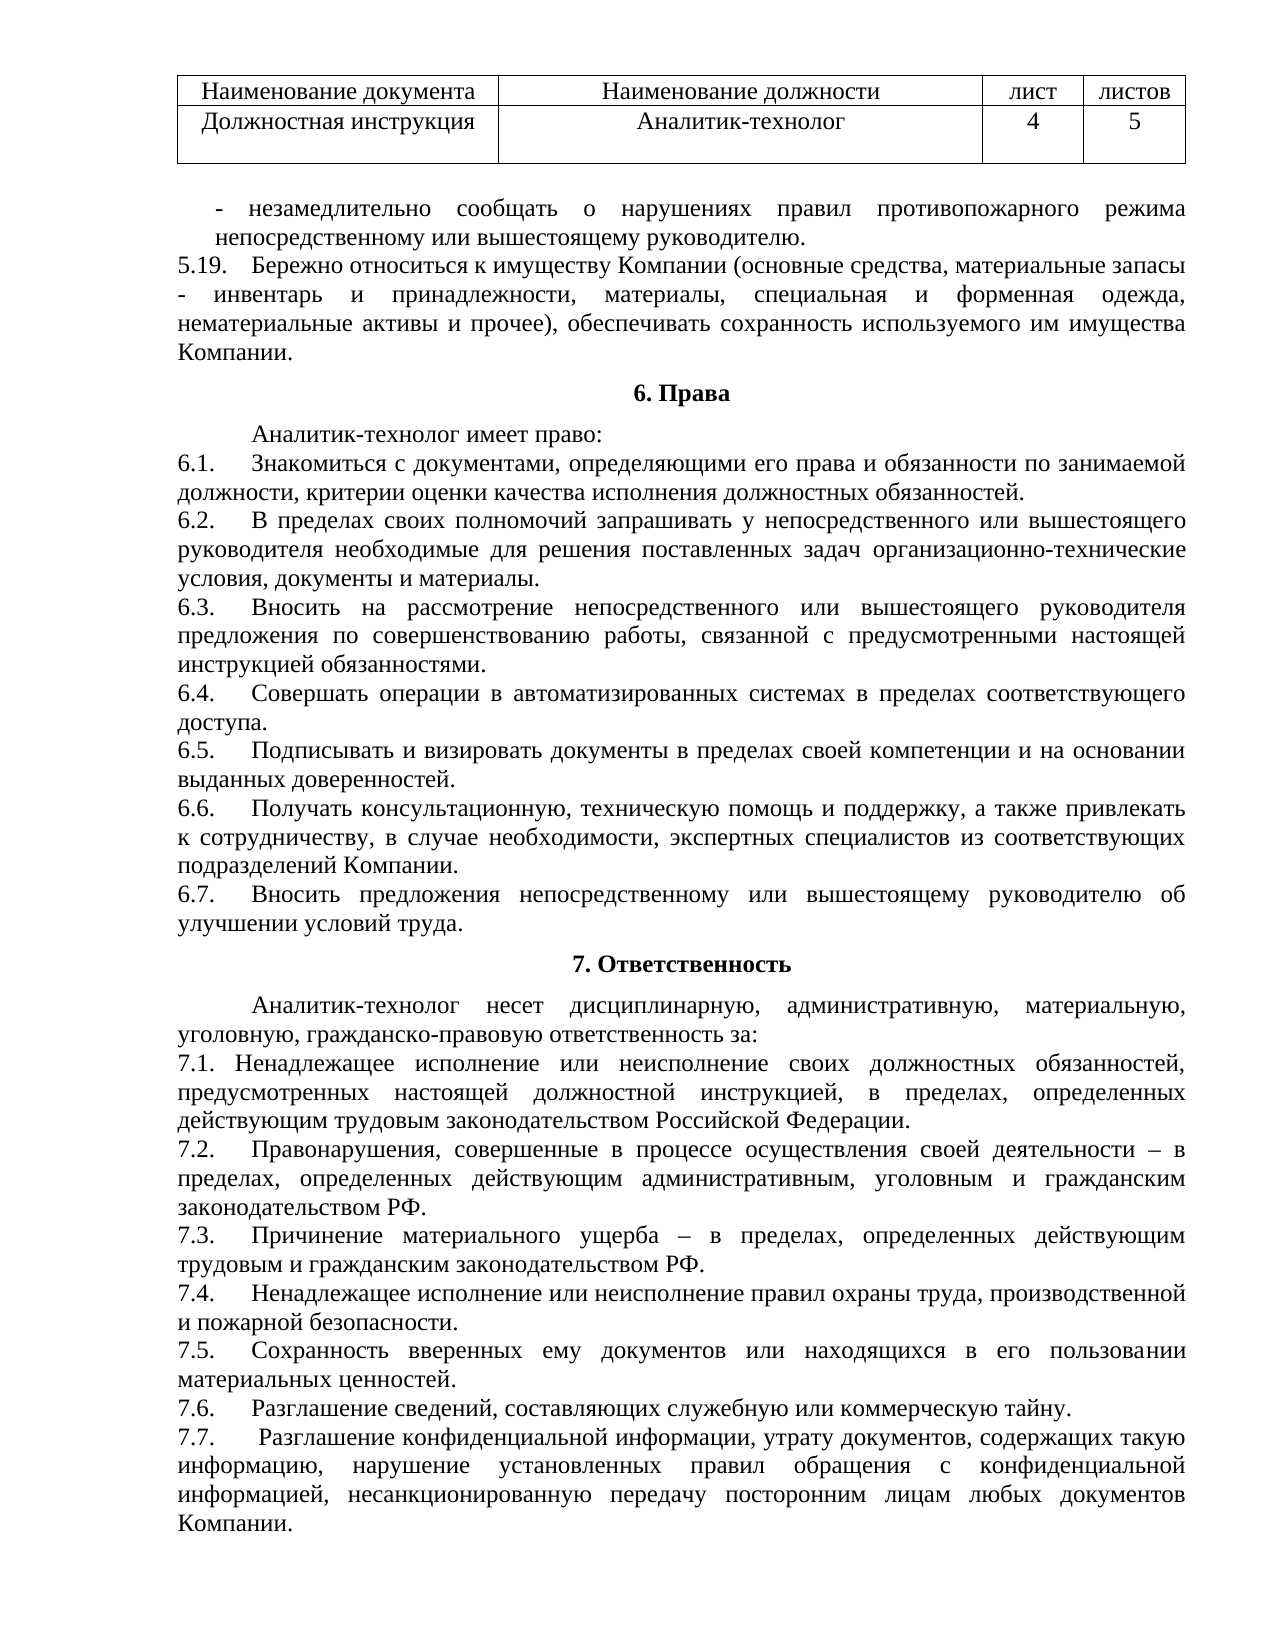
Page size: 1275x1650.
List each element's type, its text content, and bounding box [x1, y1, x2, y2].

text Аналитик-технолог имеет право: [177, 419, 1186, 448]
text 6.7. Вносить предложения непосредственному или вышестоящему руководителю об улучшении условий труда. [177, 879, 1186, 937]
text 6.3. Вносить на рассмотрение непосредственного или вышестоящего руководителя предложения по совершенствованию работы, связанной с предусмотренными настоящей инструкцией обязанностями. [177, 592, 1186, 678]
list - незамедлительно сообщать о нарушениях правил противопожарного режима непосредственному или вышестоящему руководителю. [215, 193, 1186, 251]
list Аналитик-технолог несет дисциплинарную, административную, материальную, уголовную, гражданско-правовую ответственность за: [177, 991, 1186, 1048]
text 7.7. Разглашение конфиденциальной информации, утрату документов, содержащих такую информацию, нарушение установленных правил обращения с конфиденциальной информацией, несанкционированную передачу посторонним лицам любых документов Компании. [177, 1422, 1186, 1537]
text 6.6. Получать консультационную, техническую помощь и поддержку, а также привлекать к сотрудничеству, в случае необходимости, экспертных специалистов из соответствующих подразделений Компании. [177, 793, 1186, 879]
list Бережно относиться к имуществу Компании (основные средства, материальные запасы - инвентарь и принадлежности, материалы, специальная и форменная одежда, нематериальные активы и прочее), обеспечивать сохранность используемого им имущества Компании. [177, 251, 1186, 366]
text 7.3. Причинение материального ущерба – в пределах, определенных действующим трудовым и гражданским законодательством РФ. [177, 1221, 1186, 1278]
text 7.2. Правонарушения, совершенные в процессе осуществления своей деятельности – в пределах, определенных действующим административным, уголовным и гражданским законодательством РФ. [177, 1134, 1186, 1221]
text 7.4. Ненадлежащее исполнение или неисполнение правил охраны труда, производственной и пожарной безопасности. [177, 1278, 1186, 1336]
text 7.1. Ненадлежащее исполнение или неисполнение своих должностных обязанностей, предусмотренных настоящей должностной инструкцией, в пределах, определенных действующим трудовым законодательством Российской Федерации. [177, 1048, 1186, 1134]
text 7.6. Разглашение сведений, составляющих служебную или коммерческую тайну. [177, 1393, 1186, 1422]
text 6.1. Знакомиться с документами, определяющими его права и обязанности по занимаемой должности, критерии оценки качества исполнения должностных обязанностей. [177, 448, 1186, 506]
text 6.4. Совершать операции в автоматизированных системах в пределах соответствующего доступа. [177, 678, 1186, 736]
text 7.5. Сохранность вверенных ему документов или находящихся в его пользовании материальных ценностей. [177, 1336, 1186, 1393]
list 7. Ответственность [177, 949, 1186, 978]
list 6. Права [177, 378, 1186, 407]
text 6.2. В пределах своих полномочий запрашивать у непосредственного или вышестоящего руководителя необходимые для решения поставленных задач организационно-технические условия, документы и материалы. [177, 506, 1186, 592]
text 6.5. Подписывать и визировать документы в пределах своей компетенции и на основании выданных доверенностей. [177, 736, 1186, 793]
